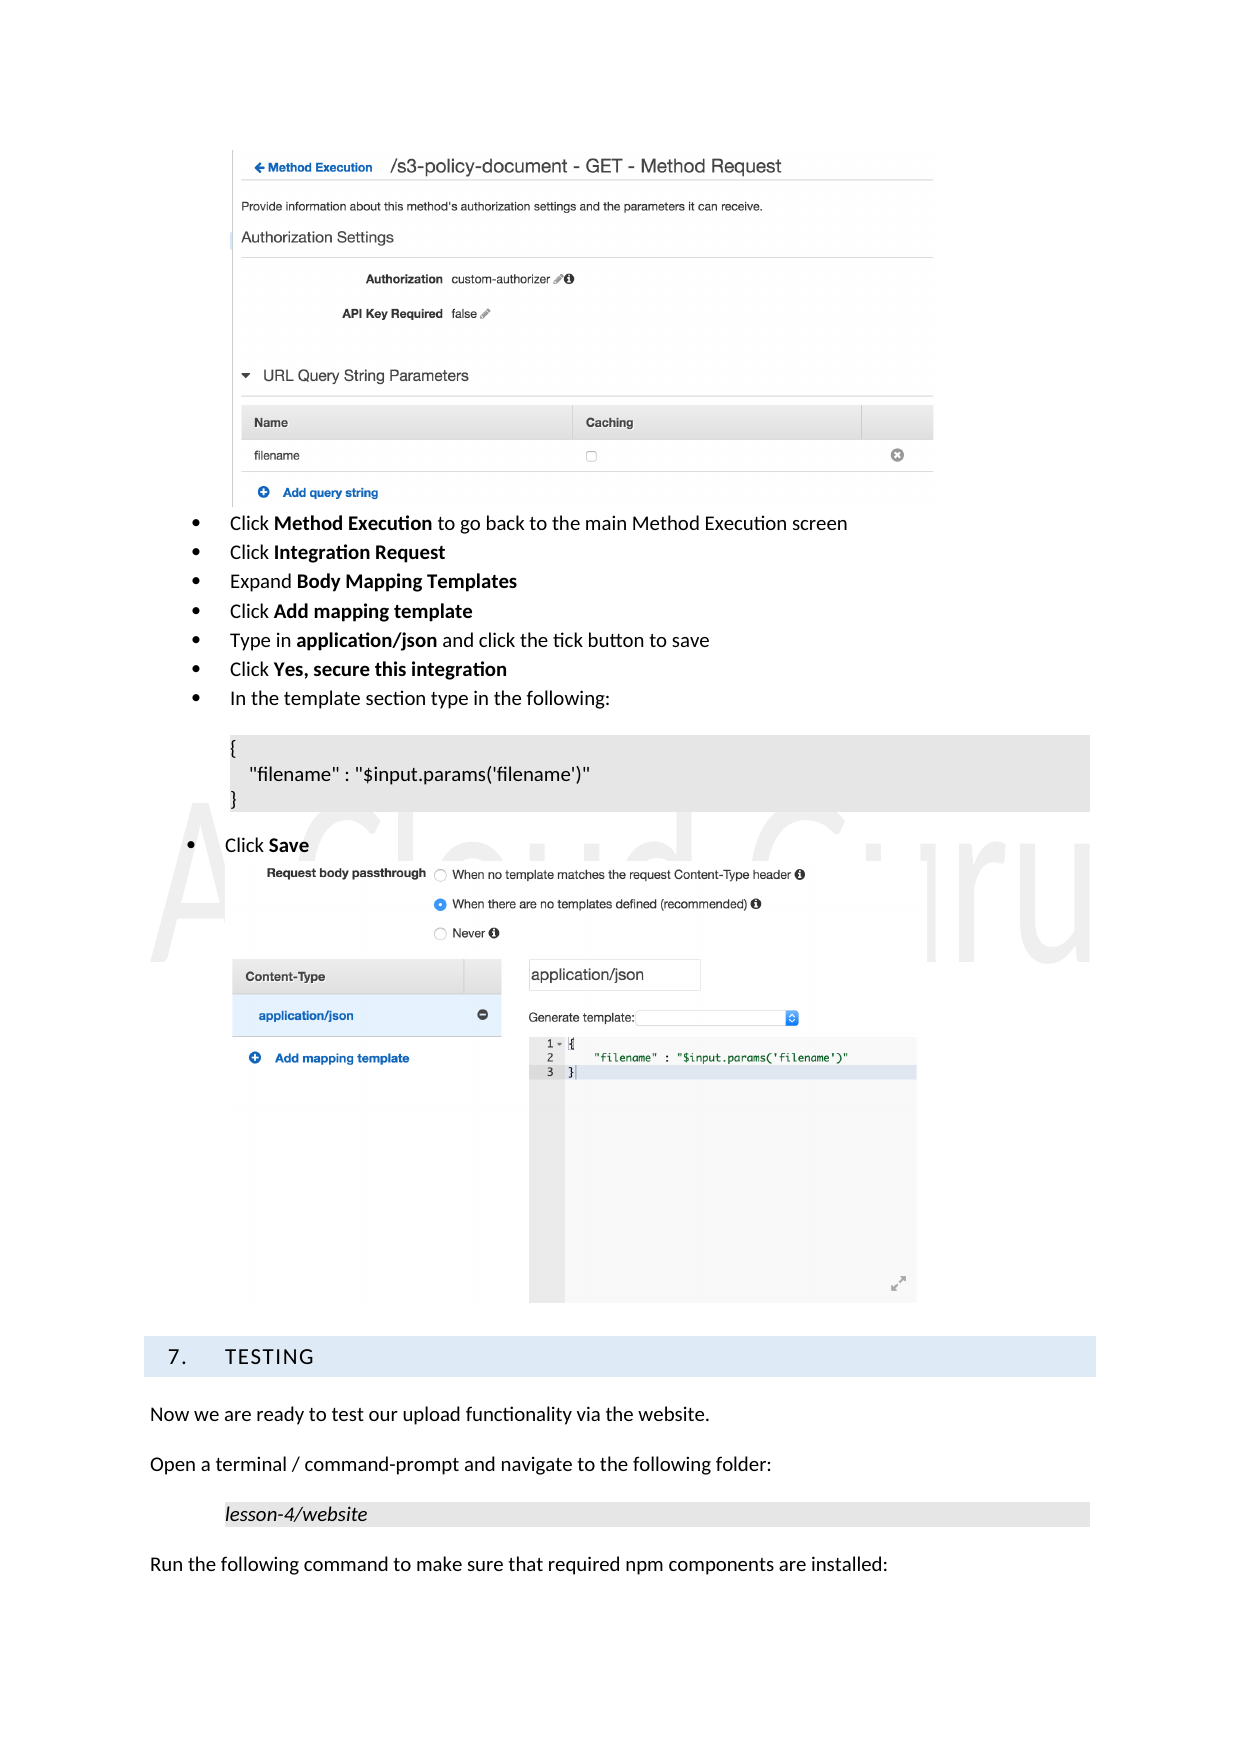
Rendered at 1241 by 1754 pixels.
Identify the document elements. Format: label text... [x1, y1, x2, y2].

text Open a terminal / command-prompt and navigate to the following folder: [150, 1452, 1090, 1477]
list In the template section type in the following: [192, 685, 1090, 711]
list Type in application/json and click the tick button to save [192, 627, 1090, 652]
picture [230, 150, 940, 507]
picture [225, 861, 928, 1308]
text } [230, 786, 1090, 812]
text { [230, 735, 1090, 761]
list Click Add mapping template [192, 598, 1090, 623]
list Click Method Execution to go back to the main Method Execution screen [192, 510, 1090, 536]
subtitle Testing [150, 1343, 1090, 1370]
list Click Yes, secure this integration [192, 656, 1090, 682]
list Click Save [187, 832, 1090, 858]
text Run the following command to make sure that required npm components are installed: [150, 1552, 1090, 1577]
list Click Integration Request [192, 539, 1090, 565]
text Now we are ready to test our upload functionality via the website. [150, 1402, 1090, 1427]
text "filename" : "$input.params('filename')" [230, 761, 1090, 786]
list Expand Body Mapping Templates [192, 569, 1090, 594]
text lesson-4/website [225, 1502, 1090, 1527]
